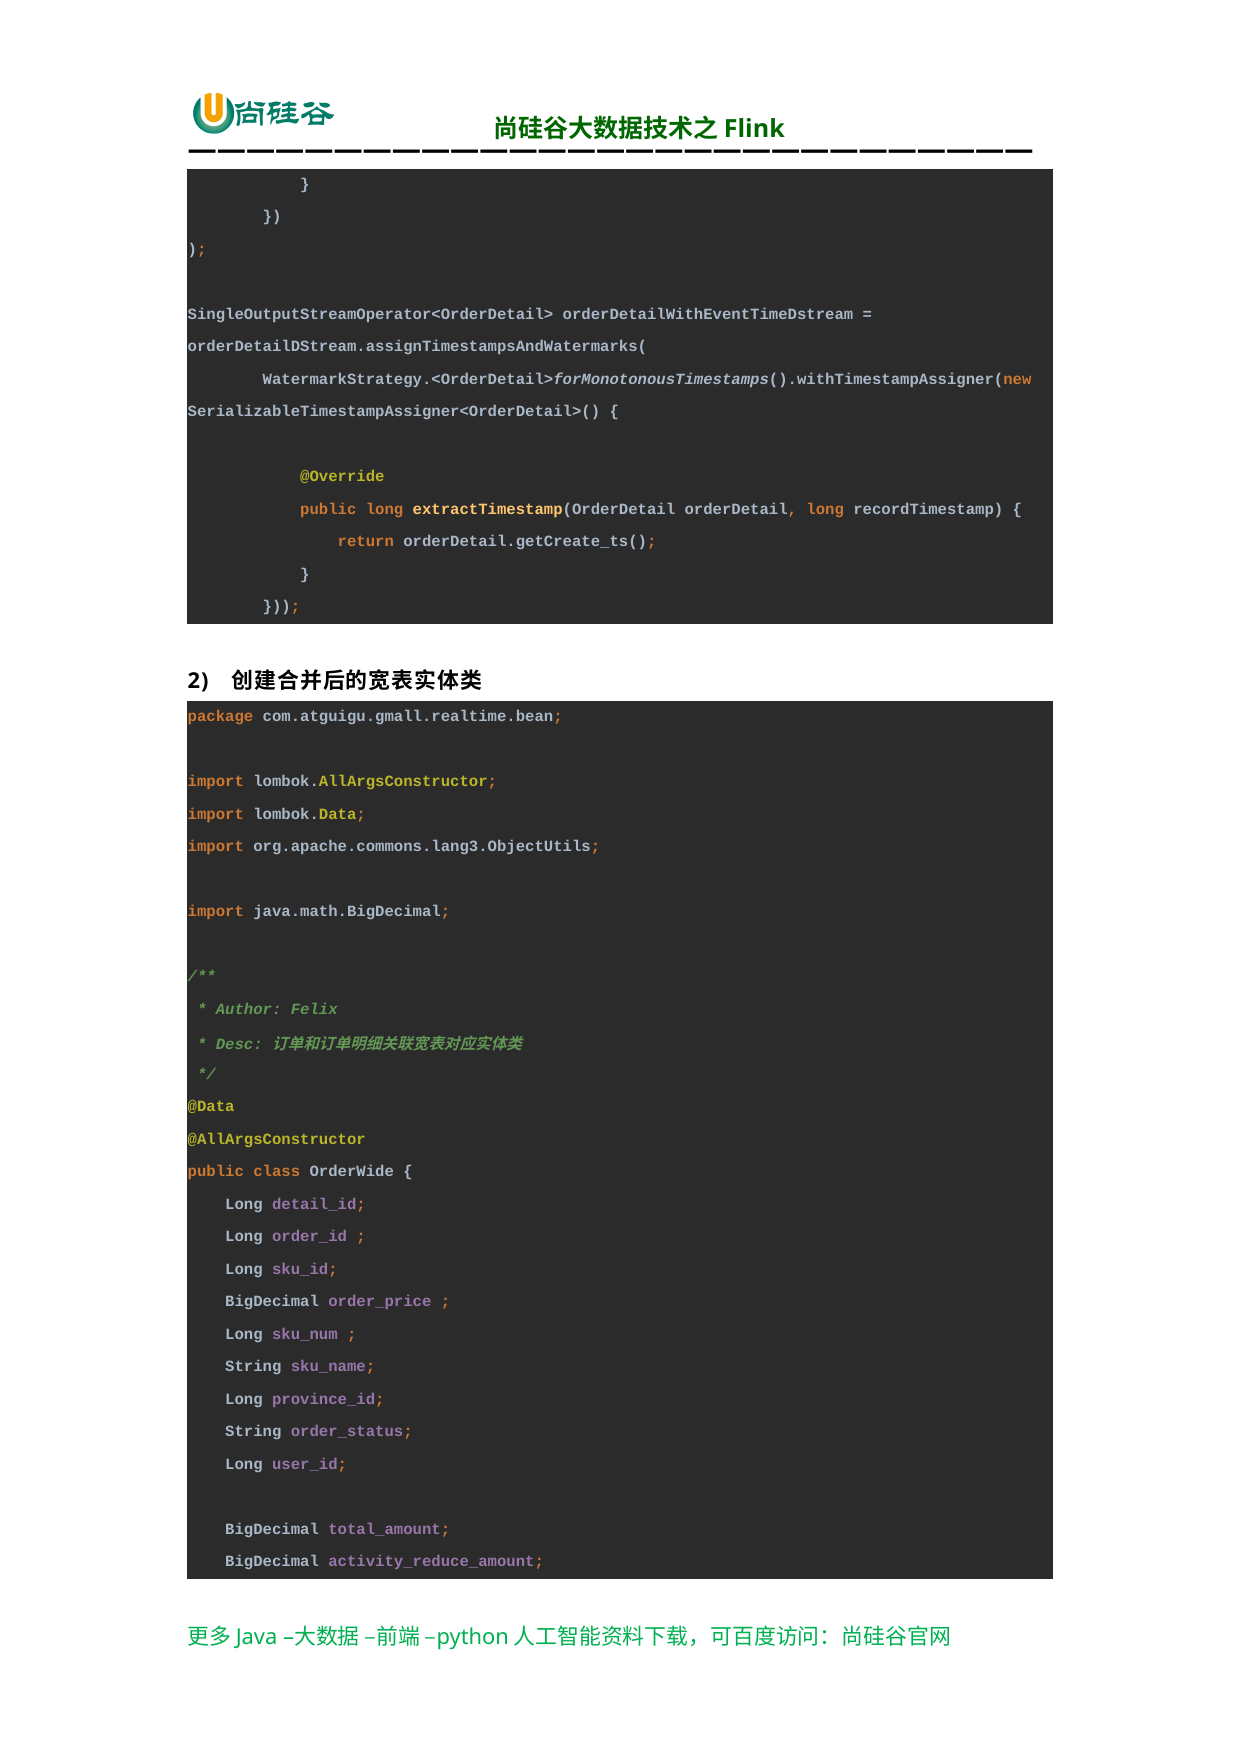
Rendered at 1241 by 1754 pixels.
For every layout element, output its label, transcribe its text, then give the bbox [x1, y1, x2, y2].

text package com.atguigu.gmall.realtime.bean; [187, 701, 1053, 734]
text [187, 169, 1053, 624]
subtitle 创建合并后的宽表实体类 [187, 662, 1053, 695]
picture [187, 88, 338, 138]
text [187, 734, 1053, 1579]
